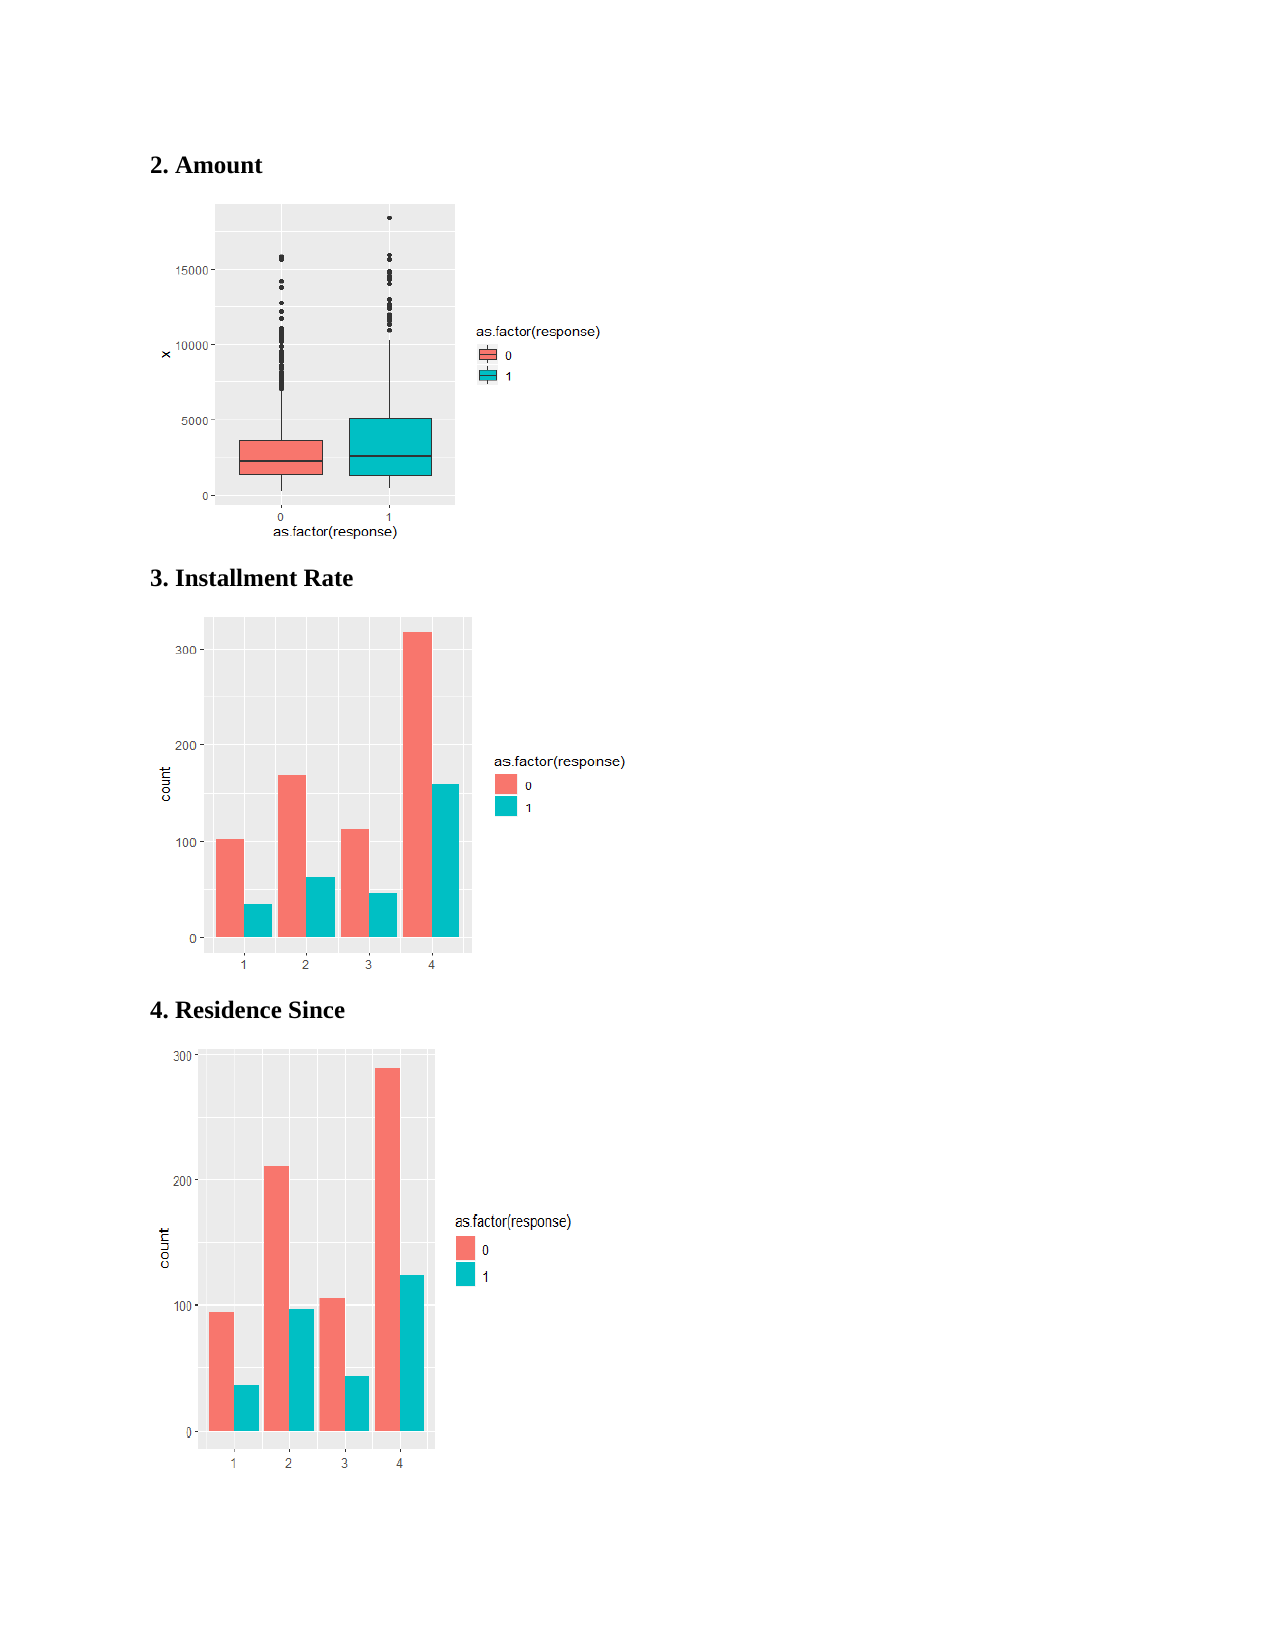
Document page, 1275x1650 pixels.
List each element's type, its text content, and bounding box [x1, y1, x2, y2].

text 4. Residence Since [150, 995, 1125, 1024]
picture [150, 610, 640, 977]
picture [150, 197, 614, 545]
text 2. Amount [150, 150, 1125, 179]
picture [150, 1042, 584, 1479]
text 3. Installment Rate [150, 563, 1125, 592]
